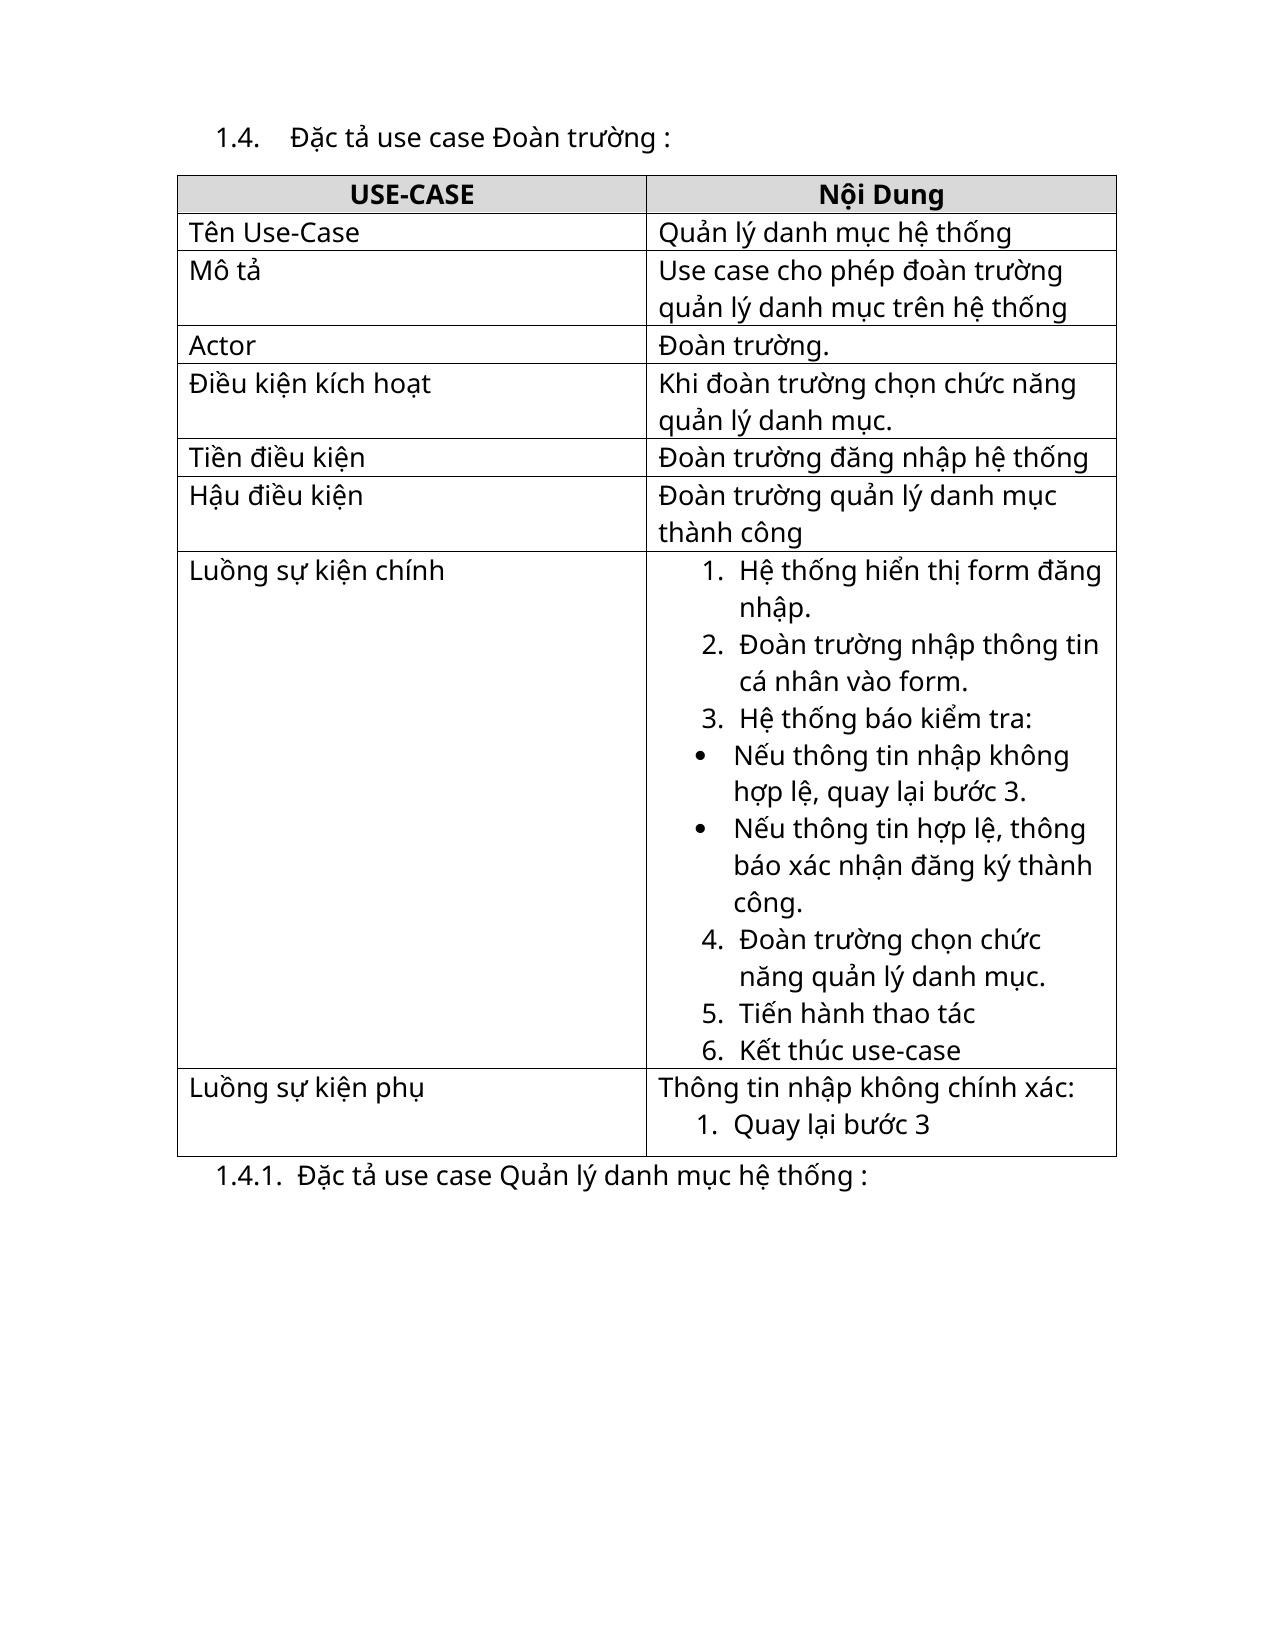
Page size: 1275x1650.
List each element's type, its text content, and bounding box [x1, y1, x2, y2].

table_cell Luồng sự kiện chính [178, 552, 646, 1068]
table_header USE-CASE [178, 176, 646, 212]
table_cell Hệ thống hiển thị form đăng nhập. Đoàn trường nhập thông tin cá nhân vào form. Hệ thống báo kiểm tra: Nếu thông tin nhập không hợp lệ, quay lại bước 3. Nếu thông tin hợp lệ, thông báo xác nhận đăng ký thành công. Đoàn trường chọn chức năng quản lý danh mục. Tiến hành thao tác Kết thúc use-case [647, 552, 1116, 1068]
table_cell Đoàn trường. [647, 326, 1116, 363]
table_cell Mô tả [178, 251, 646, 325]
table_cell Use case cho phép đoàn trường quản lý danh mục trên hệ thống [647, 251, 1116, 325]
table_cell Hậu điều kiện [178, 477, 646, 551]
table_cell Tên Use-Case [178, 214, 646, 250]
list Đặc tả use case Đoàn trường : [215, 118, 1157, 155]
table_cell Điều kiện kích hoạt [178, 364, 646, 438]
table_cell Luồng sự kiện phụ [178, 1069, 646, 1156]
table_cell Đoàn trường quản lý danh mục thành công [647, 477, 1116, 551]
table_cell Tiền điều kiện [178, 439, 646, 476]
table_cell Khi đoàn trường chọn chức năng quản lý danh mục. [647, 364, 1116, 438]
table_cell Thông tin nhập không chính xác: Quay lại bước 3 [647, 1069, 1116, 1156]
table_header Nội Dung [647, 176, 1116, 212]
table_cell Quản lý danh mục hệ thống [647, 214, 1116, 250]
table_cell Đoàn trường đăng nhập hệ thống [647, 439, 1116, 476]
table_cell Actor [178, 326, 646, 363]
list Đặc tả use case Quản lý danh mục hệ thống : [215, 1157, 1157, 1194]
